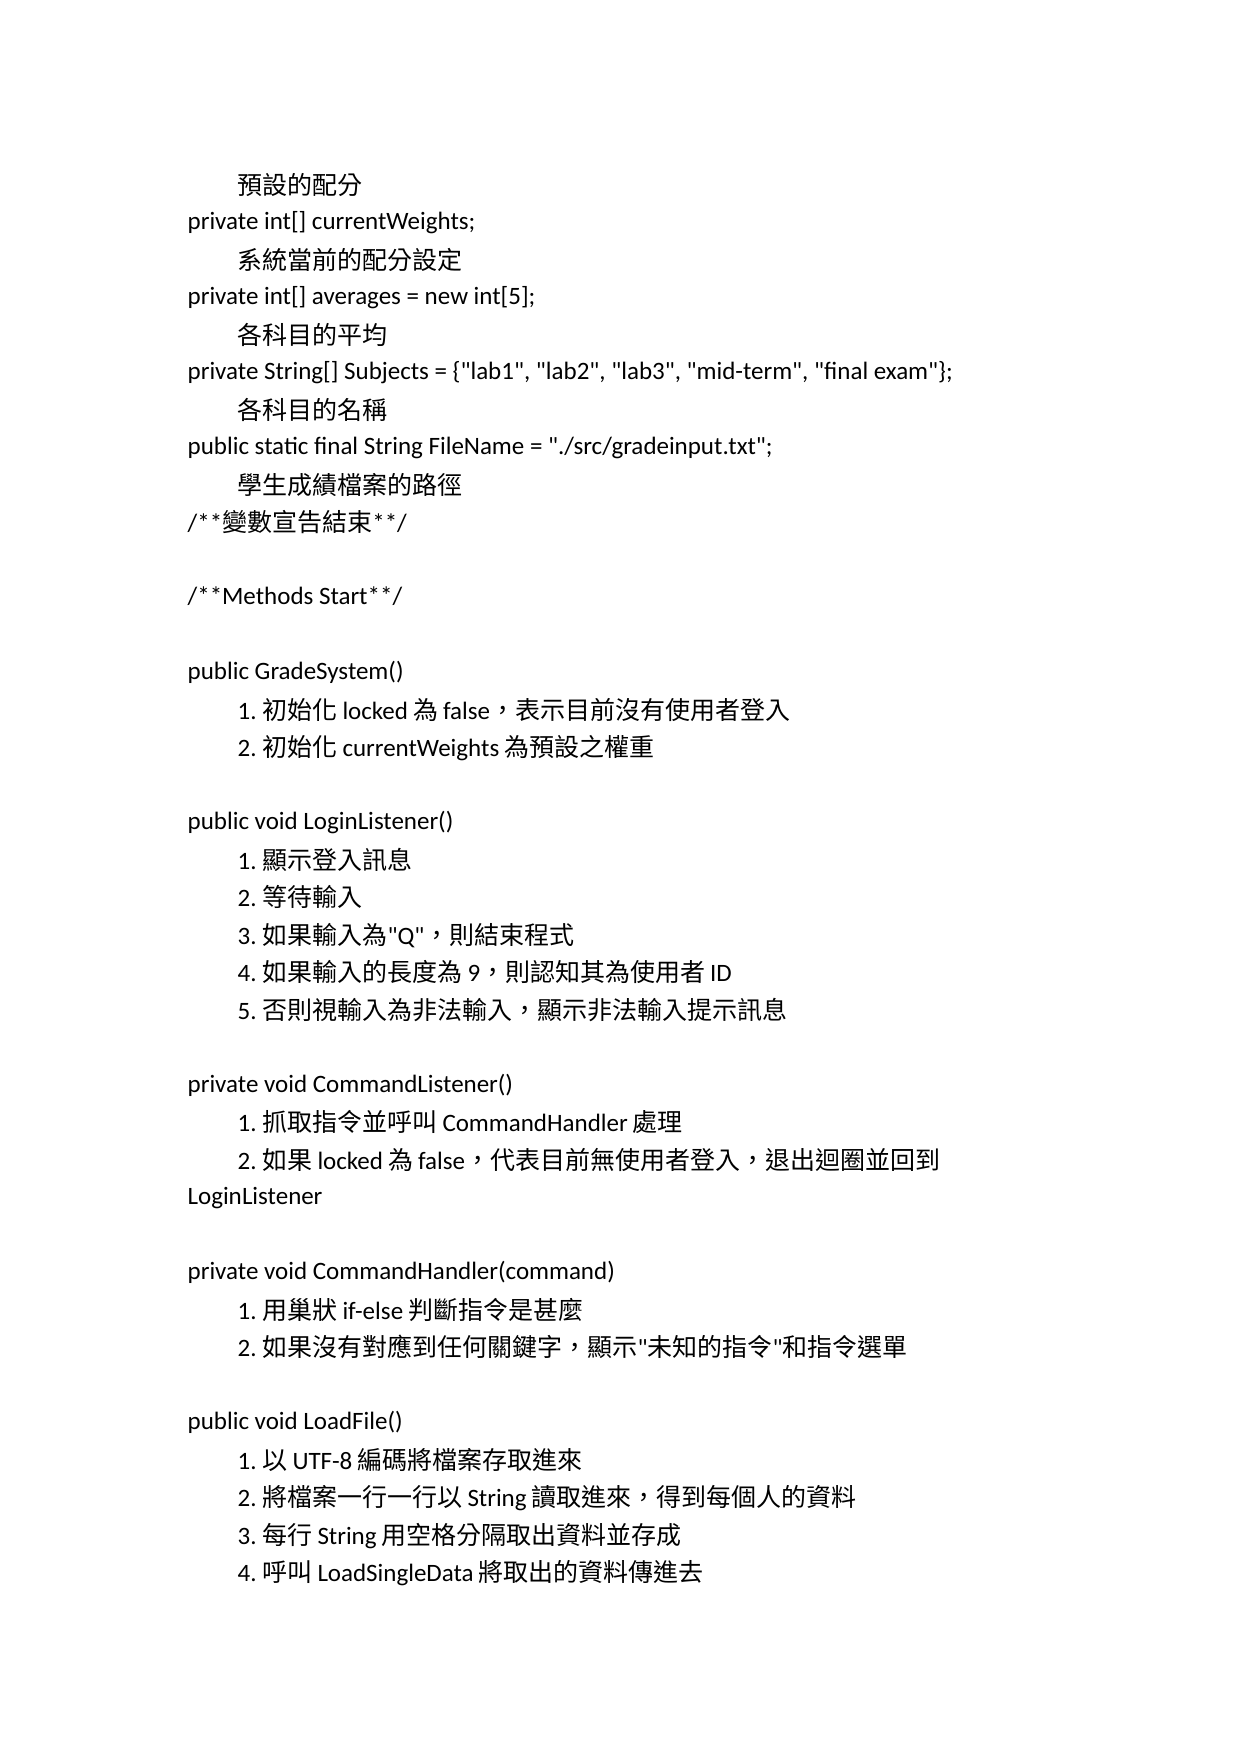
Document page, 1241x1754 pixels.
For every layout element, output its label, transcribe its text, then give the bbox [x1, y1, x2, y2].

text 2. 將檔案一行一行以String讀取進來，得到每個人的資料 [187, 1477, 1053, 1514]
text 1. 初始化locked為false，表示目前沒有使用者登入 [187, 689, 1053, 727]
text 系統當前的配分設定 [187, 239, 1053, 277]
text 2. 初始化currentWeights為預設之權重 [187, 727, 1053, 764]
text 1. 用巢狀if-else判斷指令是甚麼 [187, 1289, 1053, 1327]
text 3. 每行String用空格分隔取出資料並存成 [187, 1514, 1053, 1552]
text 5. 否則視輸入為非法輸入，顯示非法輸入提示訊息 [187, 989, 1053, 1027]
text 4. 呼叫LoadSingleData將取出的資料傳進去 [187, 1552, 1053, 1589]
text 3. 如果輸入為"Q"，則結束程式 [187, 914, 1053, 952]
text public GradeSystem() [187, 652, 1053, 689]
text 2. 等待輸入 [187, 877, 1053, 914]
text 4. 如果輸入的長度為9，則認知其為使用者ID [187, 952, 1053, 989]
text 各科目的名稱 [187, 389, 1053, 427]
text 1. 顯示登入訊息 [187, 839, 1053, 877]
text 2. 如果沒有對應到任何關鍵字，顯示"未知的指令"和指令選單 [187, 1327, 1053, 1364]
text public void LoginListener() [187, 802, 1053, 839]
text private void CommandListener() [187, 1064, 1053, 1102]
text 1. 抓取指令並呼叫CommandHandler處理 [187, 1102, 1053, 1139]
text private int[] averages = new int[5]; [187, 277, 1053, 314]
text private int[] currentWeights; [187, 202, 1053, 239]
text 預設的配分 [187, 164, 1053, 202]
text public static final String FileName = "./src/gradeinput.txt"; [187, 427, 1053, 464]
text private void CommandHandler(command) [187, 1252, 1053, 1289]
text 2. 如果locked為false，代表目前無使用者登入，退出迴圈並回到LoginListener [187, 1139, 1053, 1214]
text 各科目的平均 [187, 314, 1053, 352]
text public void LoadFile() [187, 1402, 1053, 1439]
text /**Methods Start**/ [187, 577, 1053, 614]
text 學生成績檔案的路徑 [187, 464, 1053, 502]
text 1. 以UTF-8編碼將檔案存取進來 [187, 1439, 1053, 1477]
text /**變數宣告結束**/ [187, 502, 1053, 539]
text private String[] Subjects = {"lab1", "lab2", "lab3", "mid-term", "final exam"}; [187, 352, 1053, 389]
